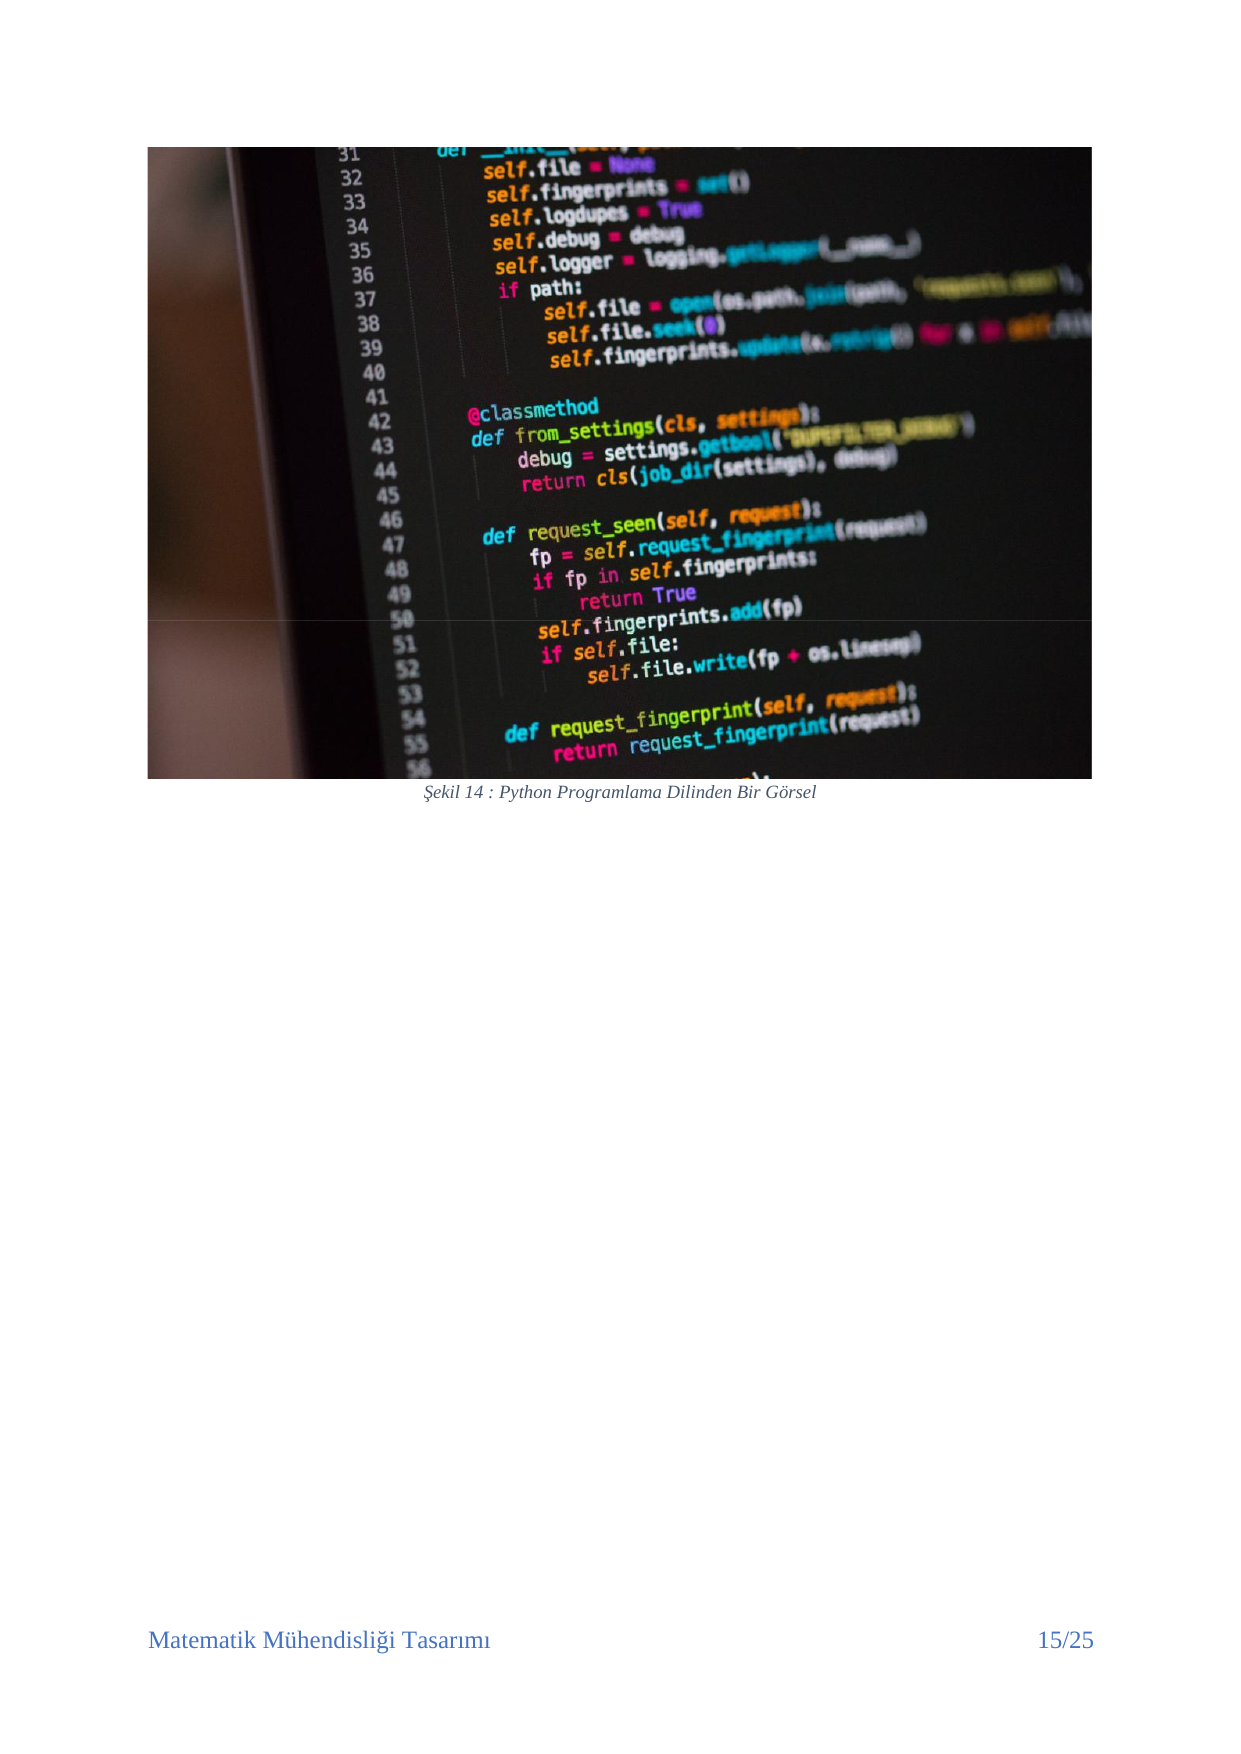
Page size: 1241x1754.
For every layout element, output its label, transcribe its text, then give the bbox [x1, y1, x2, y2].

table_header 15/25 [756, 1620, 1094, 1653]
picture [147, 147, 1092, 779]
table_header Matematik Mühendisliği Tasarımı [148, 1620, 756, 1653]
text Şekil 14 : Python Programlama Dilinden Bir Görsel [148, 781, 1092, 803]
